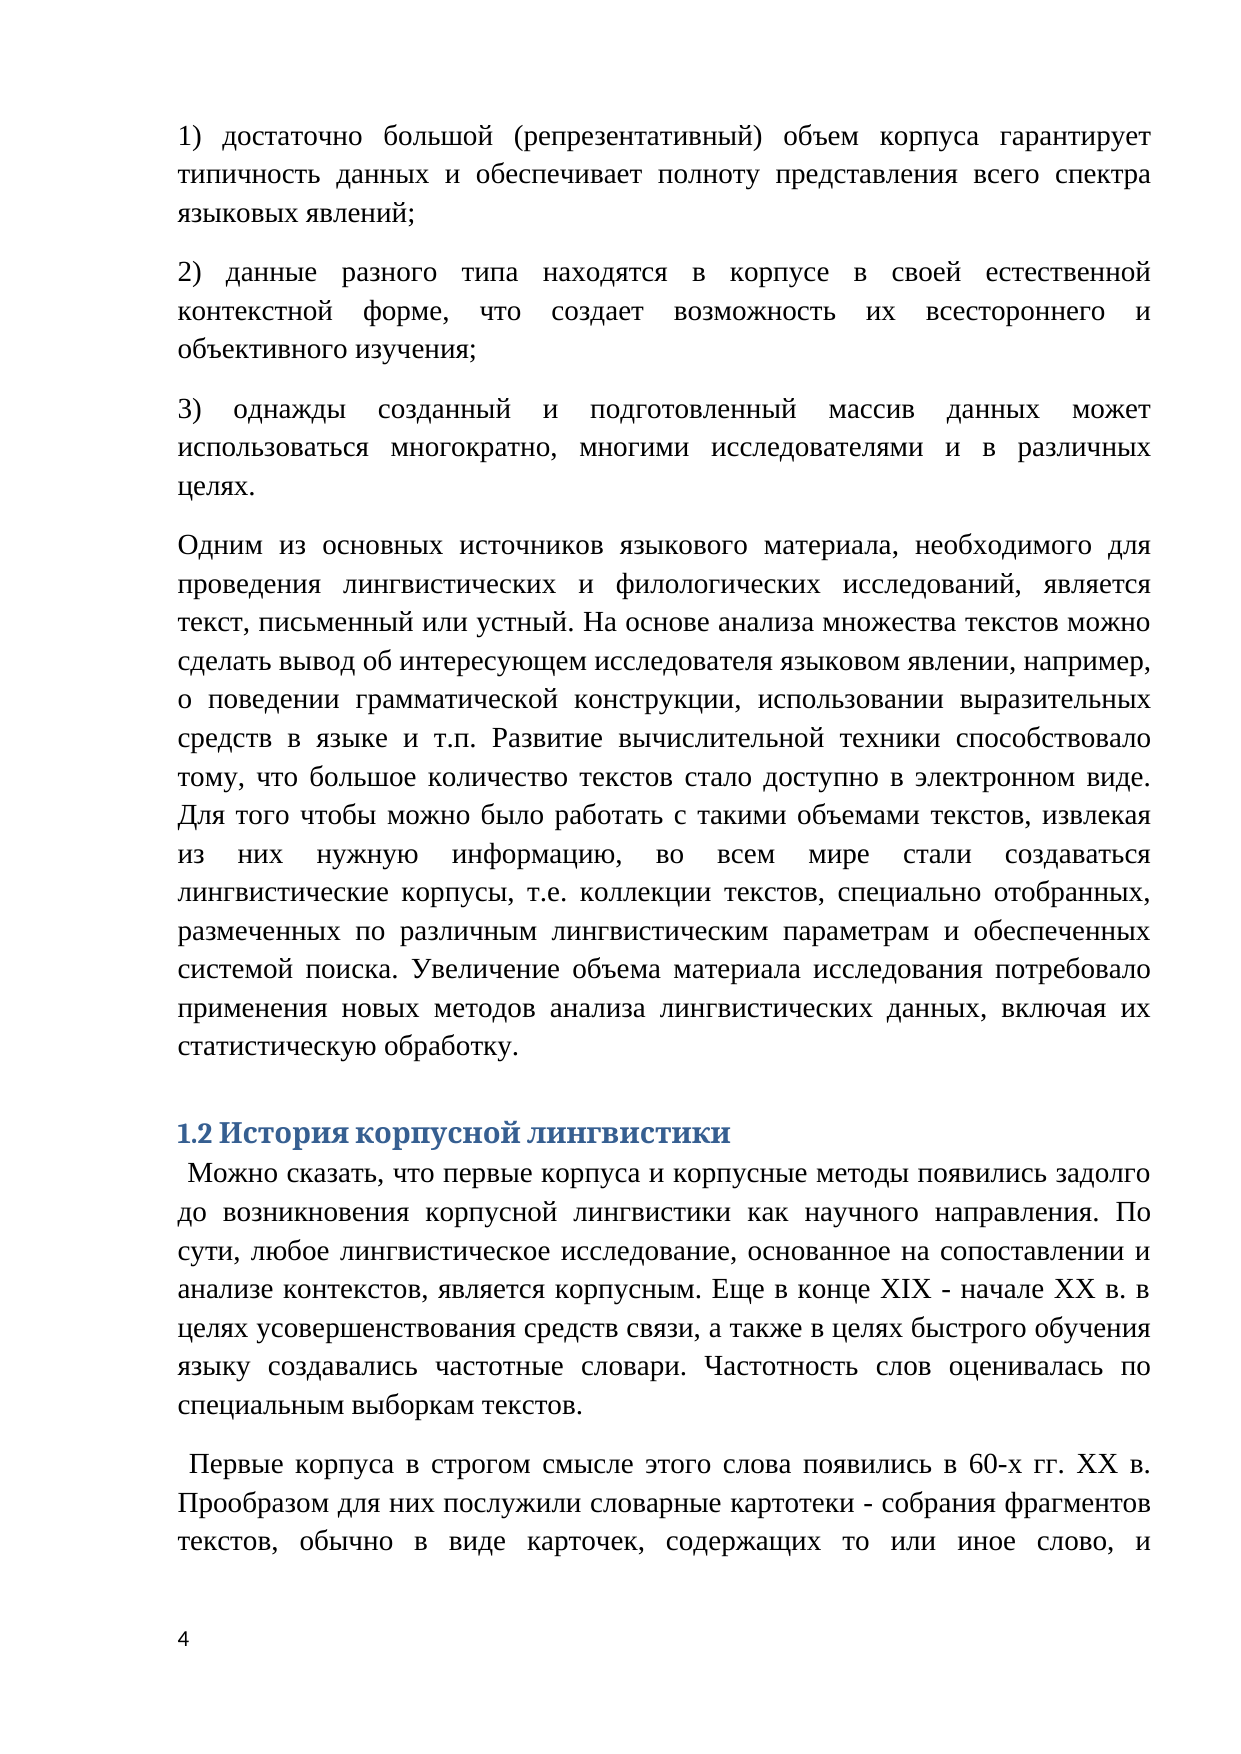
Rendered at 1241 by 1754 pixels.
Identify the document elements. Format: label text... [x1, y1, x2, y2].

text 2) данные разного типа находятся в корпусе в своей естественной контекстной форме, что создает возможность их всестороннего и объективного изучения; [177, 254, 1152, 365]
text 1) достаточно большой (репрезентативный) объем корпуса гарантирует типичность данных и обеспечивает полноту представления всего спектра языковых явлений; [177, 118, 1152, 229]
text 3) однажды созданный и подготовленный массив данных может использоваться многократно, многими исследователями и в различных целях. [177, 391, 1152, 502]
text Одним из основных источников языкового материала, необходимого для проведения лингвистических и филологических исследований, является текст, письменный или устный. На основе анализа множества текстов можно сделать вывод об интересующем исследователя языковом явлении, например, о поведении грамматической конструкции, использовании выразительных средств в языке и т.п. Развитие вычислительной техники способствовало тому, что большое количество текстов стало доступно в электронном виде. Для того чтобы можно было работать с такими объемами текстов, извлекая из них нужную информацию, во всем мире стали создаваться лингвистические корпусы, т.е. коллекции текстов, специально отобранных, размеченных по различным лингвистическим параметрам и обеспеченных системой поиска. Увеличение объема материала исследования потребовало применения новых методов анализа лингвистических данных, включая их статистическую обработку. [177, 527, 1152, 1062]
subtitle 1.2 История корпусной лингвистики [177, 1117, 1152, 1151]
text Можно сказать, что первые корпуса и корпусные методы появились задолго до возникновения корпусной лингвистики как научного направления. По сути, любое лингвистическое исследование, основанное на сопоставлении и анализе контекстов, является корпусным. Еще в конце XIX - начале XX в. в целях усовершенствования средств связи, а также в целях быстрого обучения языку создавались частотные словари. Частотность слов оценивалась по специальным выборкам текстов. [177, 1156, 1152, 1420]
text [177, 1446, 1152, 1557]
